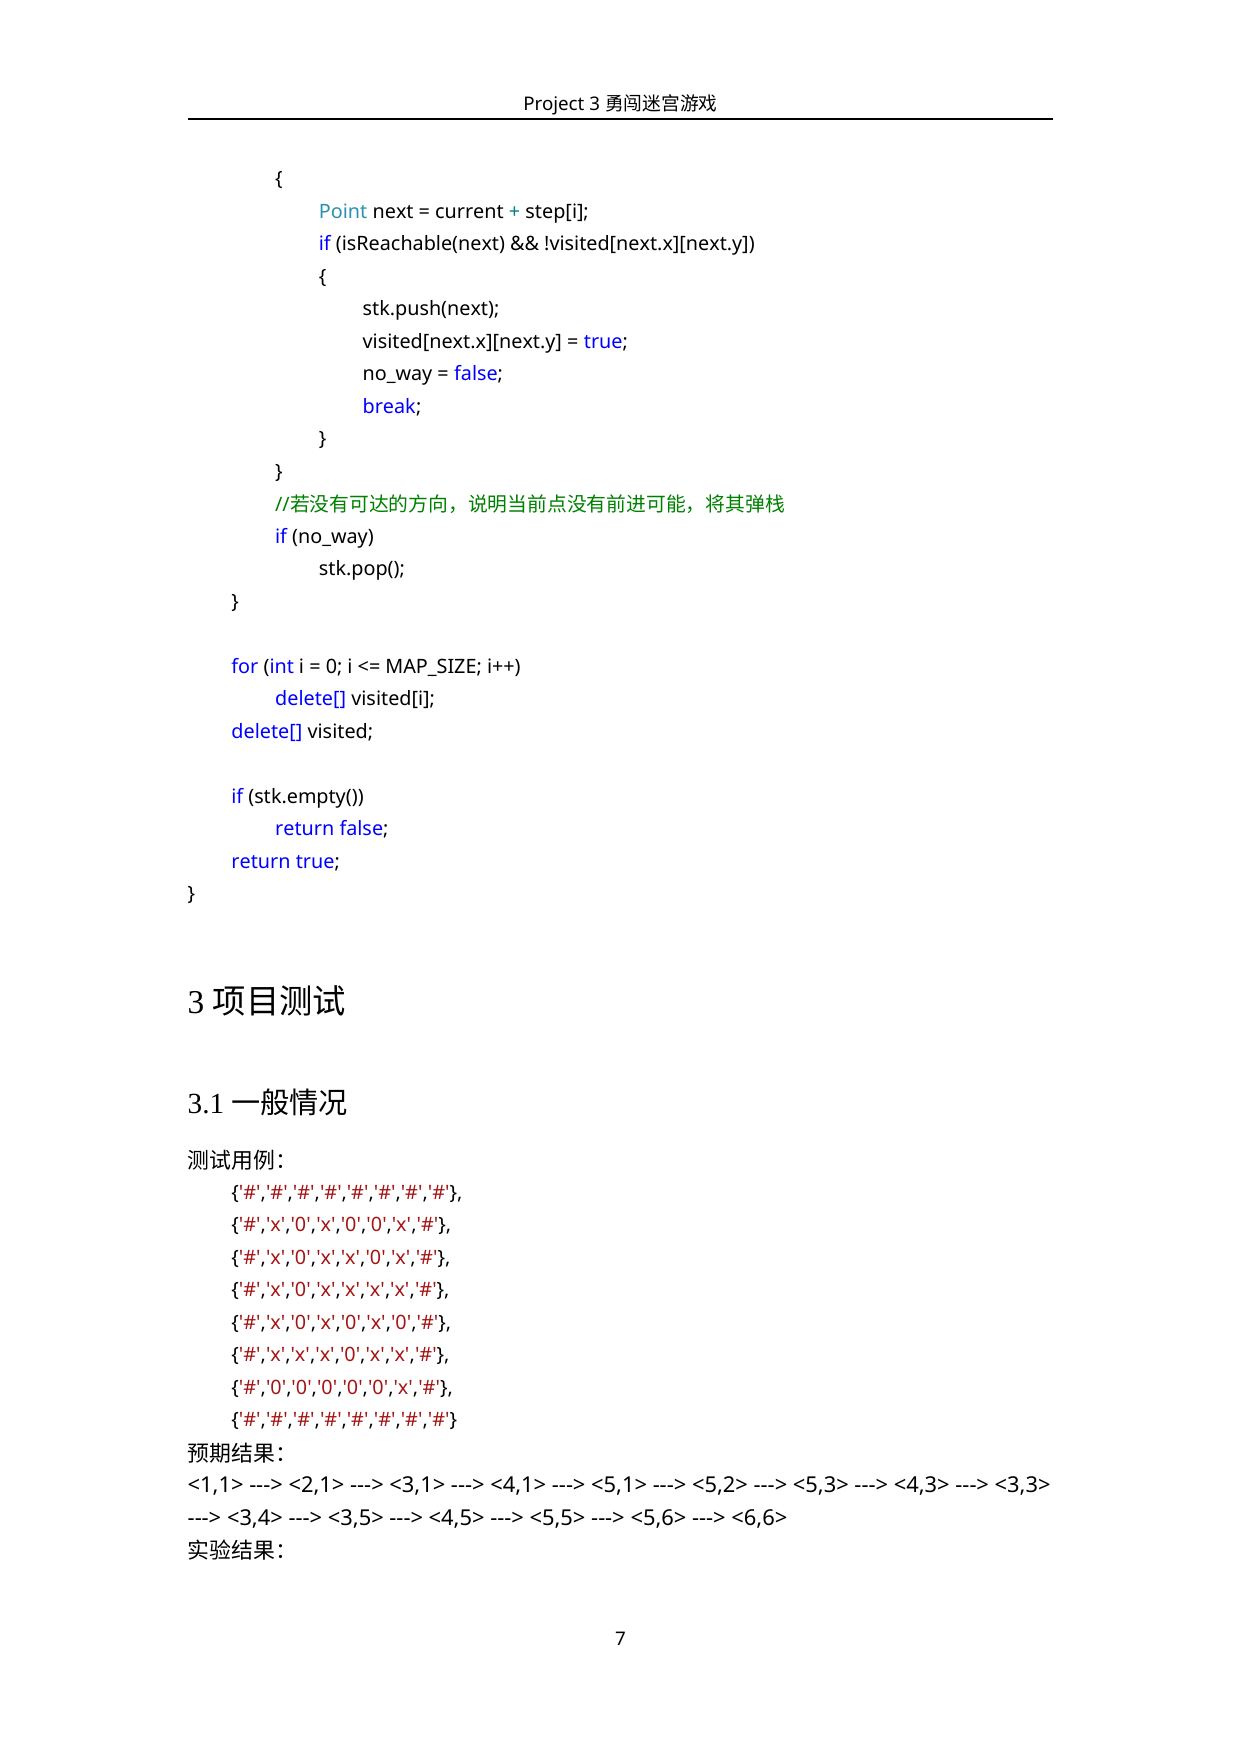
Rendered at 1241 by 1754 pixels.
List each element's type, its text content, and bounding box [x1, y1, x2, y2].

text {'#','x','0','x','0','0','x','#'}, [187, 1208, 1053, 1240]
text delete[] visited; [187, 714, 1053, 747]
text {'#','x','0','x','0','x','0','#'}, [187, 1305, 1053, 1338]
text 测试用例： [187, 1143, 1053, 1175]
text { [187, 259, 1053, 292]
text if (stk.empty()) [187, 779, 1053, 812]
subtitle 3.1 一般情况 [187, 1079, 1053, 1122]
text //若没有可达的方向，说明当前点没有前进可能，将其弹栈 [187, 487, 1053, 519]
text {'#','#','#','#','#','#','#','#'}, [187, 1175, 1053, 1208]
text } [187, 584, 1053, 617]
text if (isReachable(next) && !visited[next.x][next.y]) [187, 227, 1053, 259]
text break; [187, 389, 1053, 422]
text } [187, 877, 1053, 909]
text <1,1> ---> <2,1> ---> <3,1> ---> <4,1> ---> <5,1> ---> <5,2> ---> <5,3> ---> <4,3> ---> <3,3> ---> <3,4> ---> <3,5> ---> <4,5> ---> <5,5> ---> <5,6> ---> <6,6> [187, 1468, 1053, 1533]
text visited[next.x][next.y] = true; [187, 324, 1053, 357]
text 预期结果： [187, 1435, 1053, 1468]
text if (no_way) [187, 519, 1053, 552]
text return true; [187, 844, 1053, 877]
text Point next = current + step[i]; [187, 194, 1053, 227]
text {'#','#','#','#','#','#','#','#'} [187, 1403, 1053, 1435]
text delete[] visited[i]; [187, 682, 1053, 714]
subtitle 3 项目测试 [187, 974, 1053, 1023]
text { [187, 162, 1053, 194]
text } [187, 454, 1053, 487]
text for (int i = 0; i <= MAP_SIZE; i++) [187, 649, 1053, 682]
text {'#','x','0','x','x','x','x','#'}, [187, 1273, 1053, 1305]
text 实验结果： [187, 1533, 1053, 1565]
text {'#','x','0','x','x','0','x','#'}, [187, 1240, 1053, 1273]
text {'#','x','x','x','0','x','x','#'}, [187, 1338, 1053, 1370]
text stk.pop(); [187, 552, 1053, 584]
text } [187, 422, 1053, 454]
text return false; [187, 812, 1053, 844]
text {'#','0','0','0','0','0','x','#'}, [187, 1370, 1053, 1403]
text no_way = false; [187, 357, 1053, 389]
text stk.push(next); [187, 292, 1053, 324]
